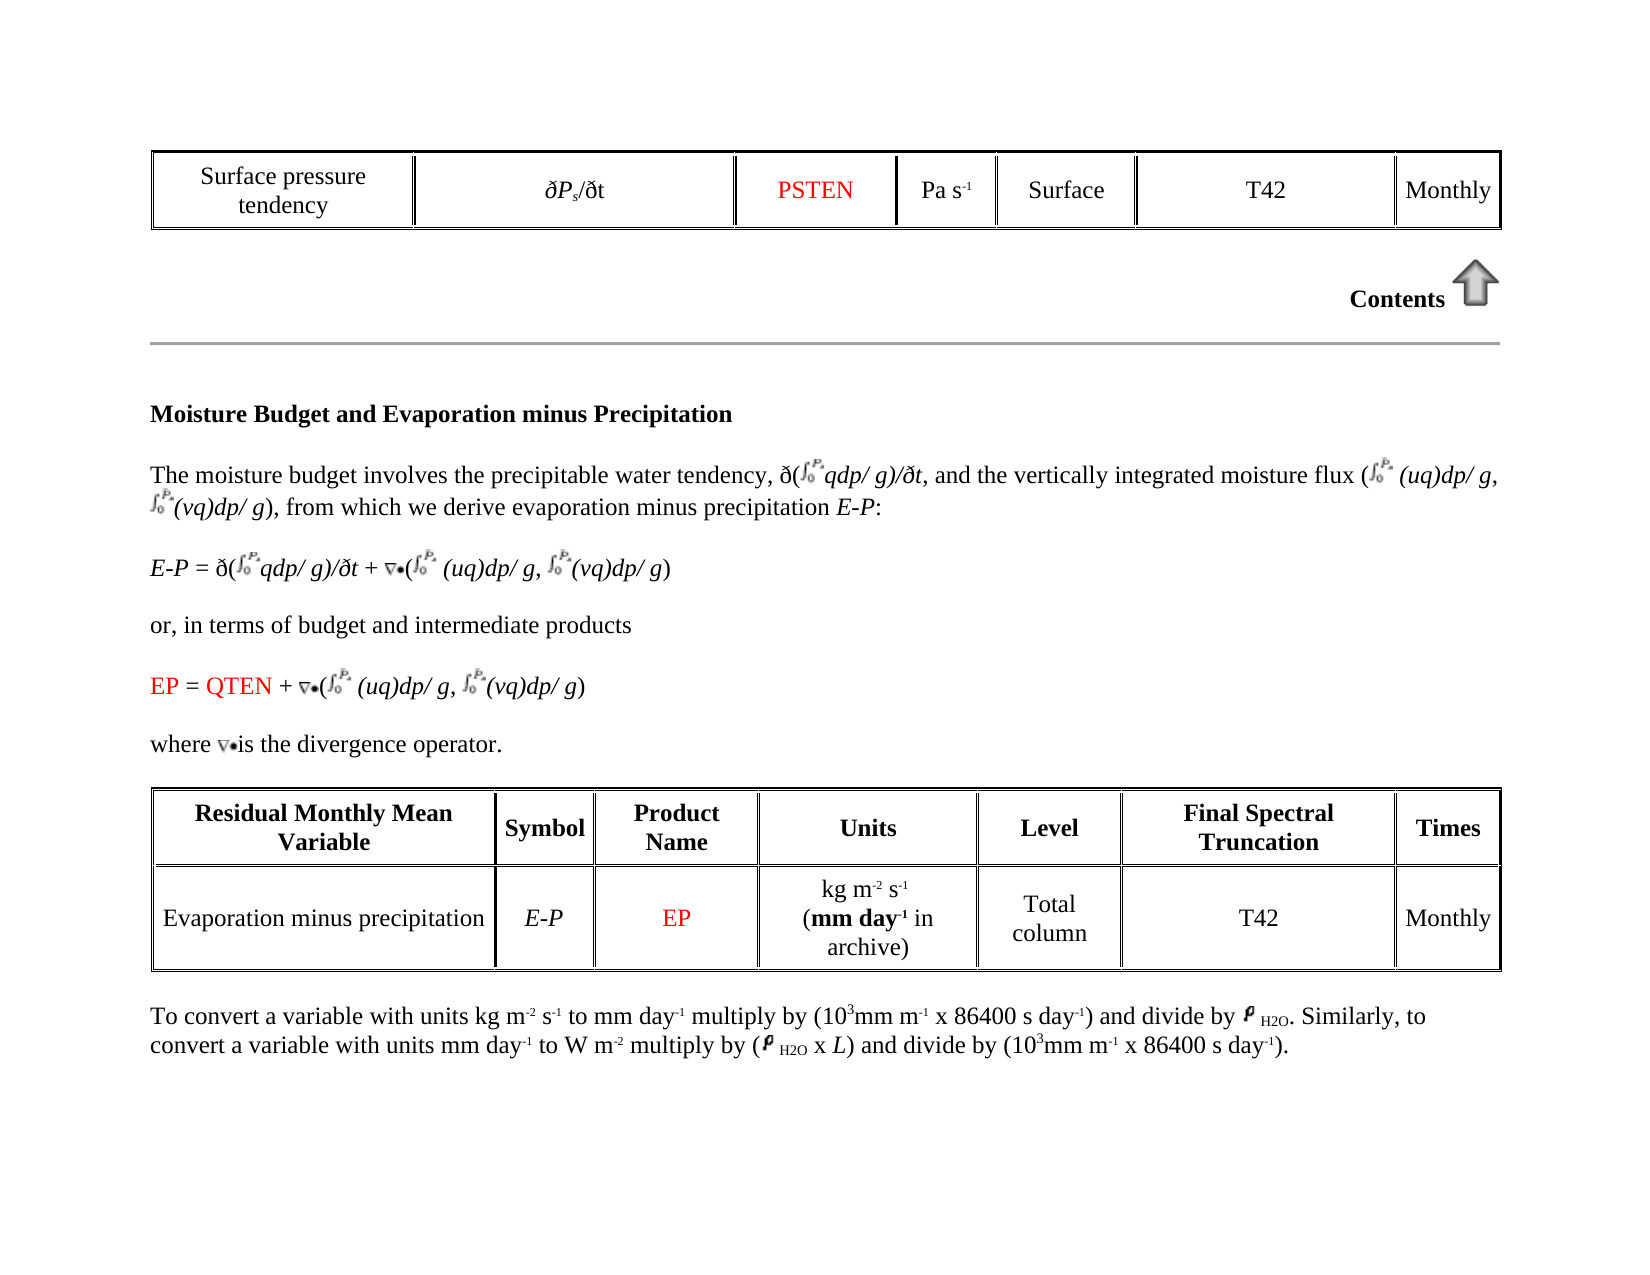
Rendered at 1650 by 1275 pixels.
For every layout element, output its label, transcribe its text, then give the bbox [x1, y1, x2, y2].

picture [327, 668, 352, 695]
table_cell Surface [997, 152, 1136, 226]
table_cell Pa s-1 [896, 153, 997, 226]
text The moisture budget involves the precipitable water tendency, ð(qdp/ g)/ðt, and the vertically integrated moisture flux ( (uq)dp/ g, (vq)dp/ g), from which we derive evaporation minus precipitation E-P: [150, 457, 1500, 521]
text EP = QTEN + ( (uq)dp/ g, (vq)dp/ g) [150, 668, 1500, 700]
table_cell E-P [495, 867, 594, 969]
picture [1369, 457, 1393, 484]
text To convert a variable with units kg m-2 s-1 to mm day-1 multiply by (103mm m-1 x 86400 s day-1) and divide by H2O. Similarly, to convert a variable with units mm day-1 to W m-2 multiply by (H2O x L) and divide by (103mm m-1 x 86400 s day-1). [150, 1001, 1500, 1058]
table_header Residual Monthly Mean Variable [154, 789, 495, 863]
table_cell Surface pressure tendency [154, 152, 414, 226]
picture [800, 459, 825, 484]
table_header Final Spectral Truncation [1122, 791, 1396, 863]
text where is the divergence operator. [150, 729, 1500, 758]
picture [1241, 1006, 1261, 1025]
table_cell Monthly [1396, 864, 1500, 969]
picture [760, 1035, 779, 1054]
table_cell Total column [978, 867, 1122, 969]
text E-P = ð(qdp/ g)/ðt + ( (uq)dp/ g, (vq)dp/ g) [150, 550, 575, 581]
picture [1451, 258, 1500, 308]
text E-P = ð(qdp/ g)/ðt + ( (uq)dp/ g, (vq)dp/ g) [572, 550, 1500, 581]
text Moisture Budget and Evaporation minus Precipitation [150, 399, 1500, 428]
table_cell T42 [1136, 153, 1396, 226]
picture [217, 740, 238, 753]
table_header Level [978, 791, 1122, 863]
picture [236, 552, 261, 576]
table_header Units [759, 791, 977, 863]
table_header Times [1396, 791, 1499, 863]
table_cell Evaporation minus precipitation [154, 864, 495, 969]
picture [547, 549, 572, 576]
table_cell kg m-2 s-1 (mm day-1 in archive) [759, 867, 977, 969]
table_cell EP [595, 867, 758, 969]
table_cell ðPs/ðt [414, 152, 735, 226]
table_cell Monthly [1396, 153, 1499, 226]
picture [384, 563, 405, 576]
table_header Symbol [495, 791, 594, 863]
table_cell PSTEN [735, 153, 896, 226]
picture [298, 682, 319, 695]
picture [412, 549, 437, 576]
picture [150, 488, 174, 515]
picture [462, 668, 486, 695]
table_header Product Name [595, 791, 758, 863]
table_cell T42 [1122, 867, 1396, 969]
text Contents [150, 259, 1500, 313]
text or, in terms of budget and intermediate products [150, 611, 1500, 639]
